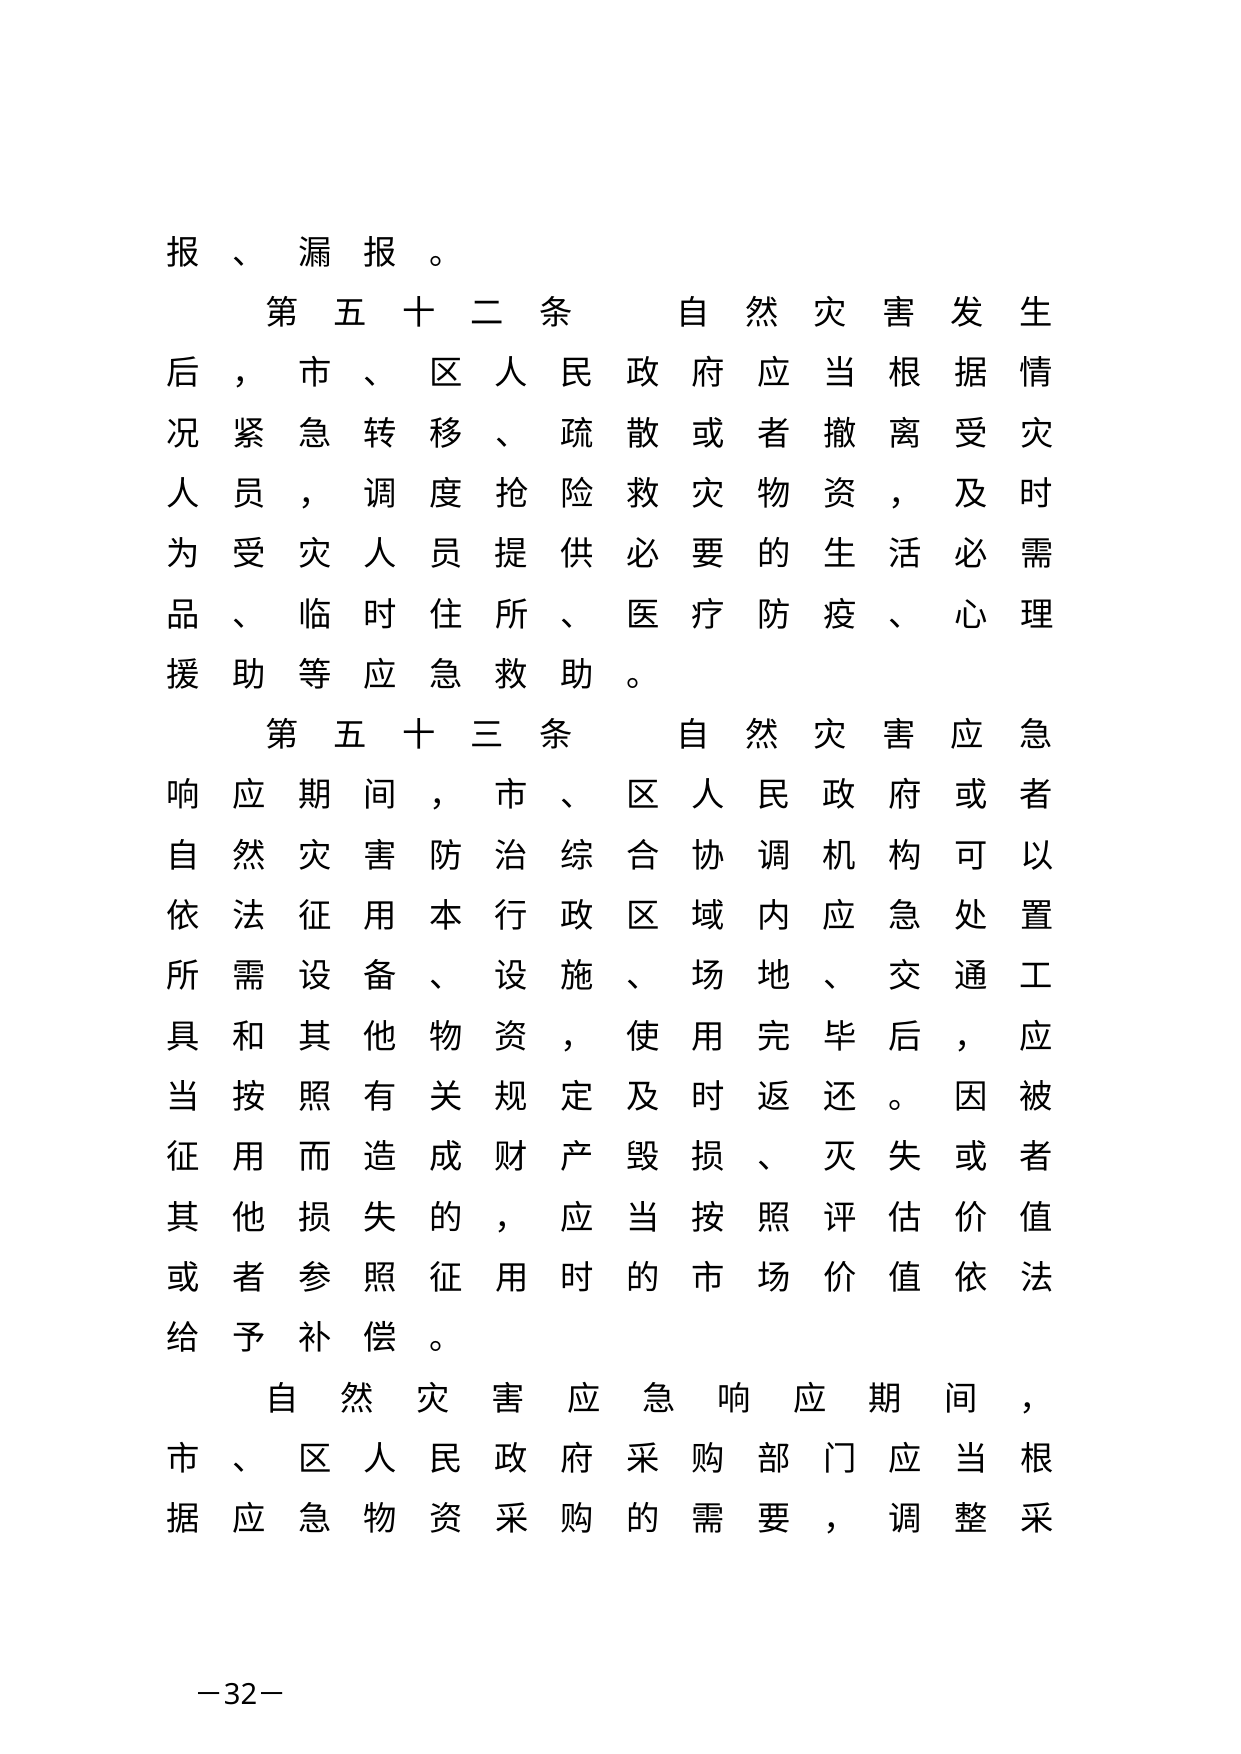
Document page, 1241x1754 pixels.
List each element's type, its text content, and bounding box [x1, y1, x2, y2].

text 第五十二条 自然灾害发生后，市、区人民政府应当根据情况紧急转移、疏散或者撤离受灾人员，调度抢险救灾物资，及时为受灾人员提供必要的生活必需品、临时住所、医疗防疫、心理援助等应急救助。 [167, 280, 1085, 702]
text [167, 1365, 1085, 1546]
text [167, 219, 1085, 280]
text 第五十三条 自然灾害应急响应期间，市、区人民政府或者自然灾害防治综合协调机构可以依法征用本行政区域内应急处置所需设备、设施、场地、交通工具和其他物资，使用完毕后，应当按照有关规定及时返还。因被征用而造成财产毁损、灭失或者其他损失的，应当按照评估价值或者参照征用时的市场价值依法给予补偿。 [167, 702, 1085, 1365]
